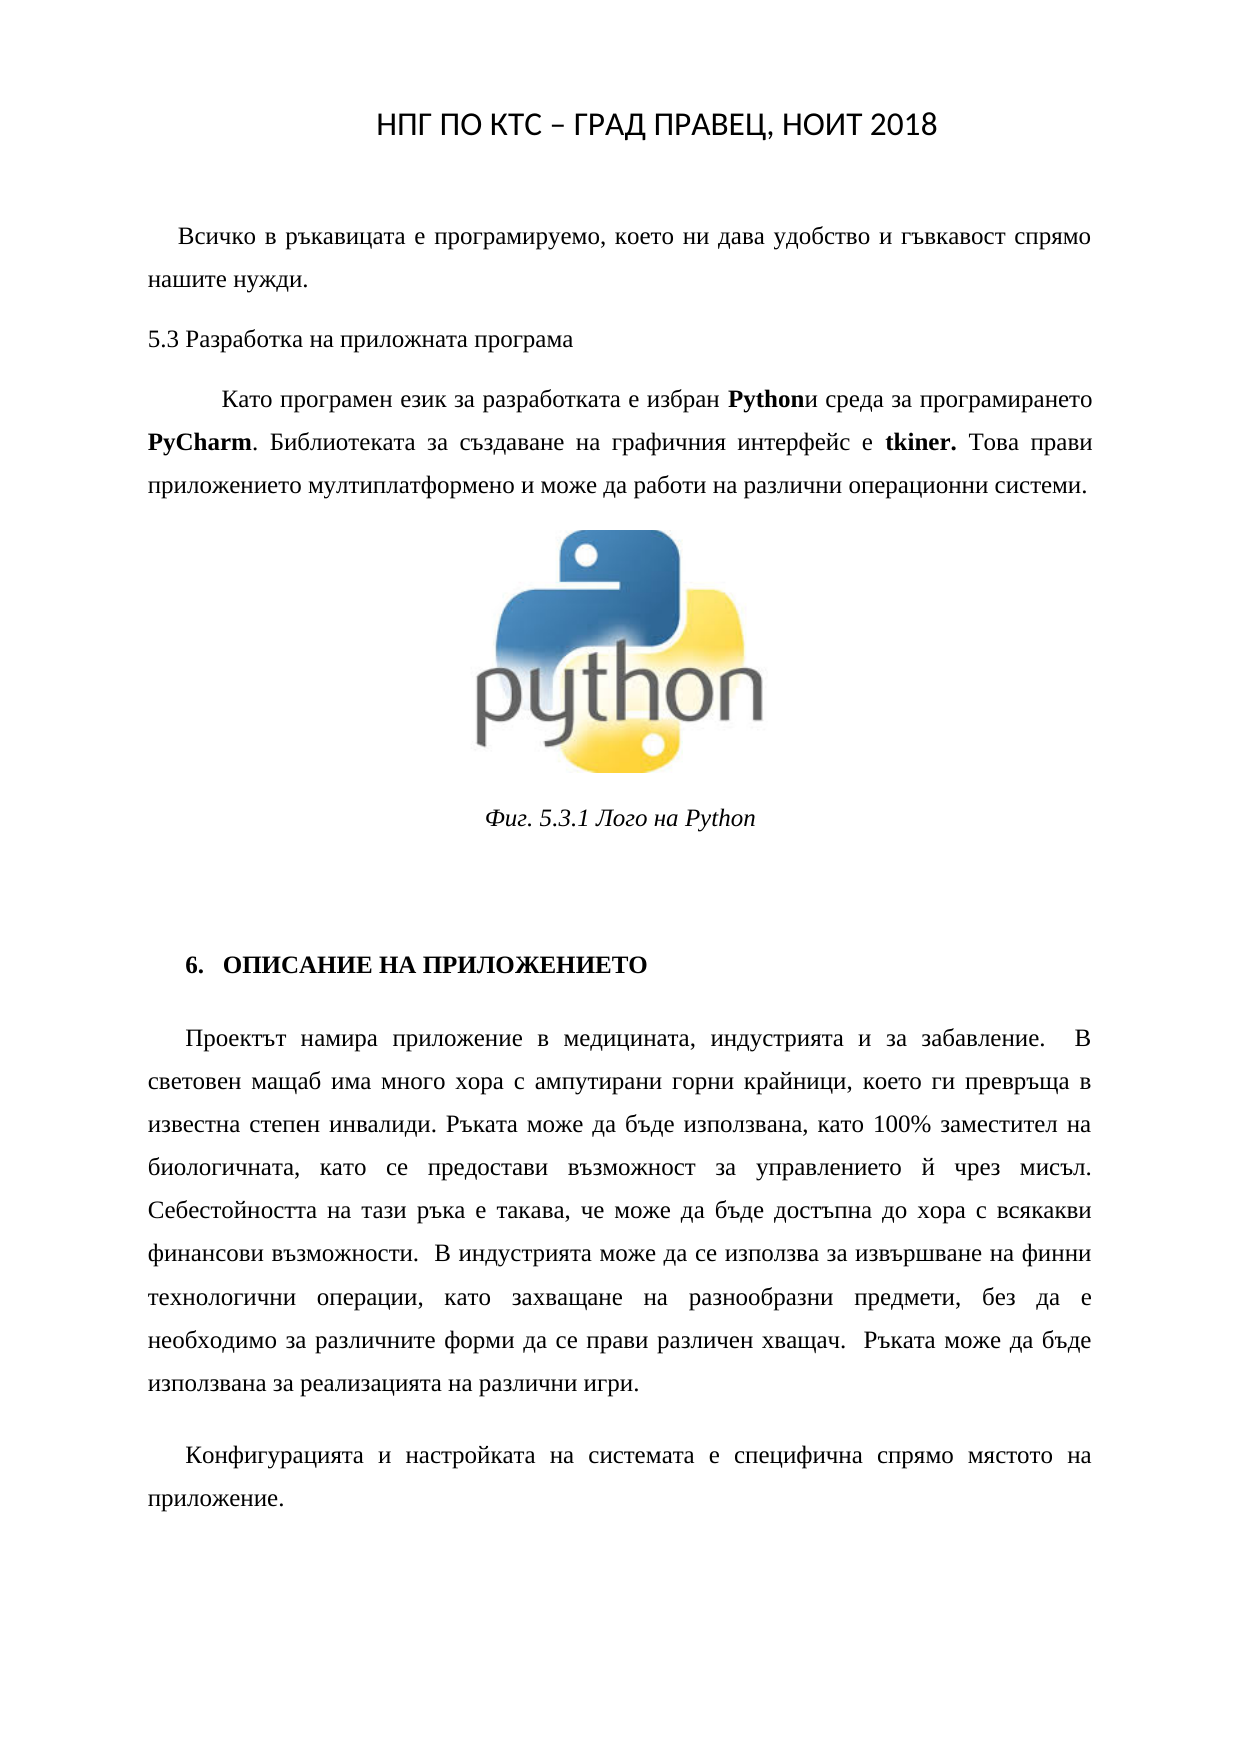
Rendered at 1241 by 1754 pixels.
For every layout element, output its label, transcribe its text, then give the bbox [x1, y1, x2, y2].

text Като програмен език за разработката е избран Pythonи среда за програмирането PyCharm. Библиотеката за създаване на графичния интерфейс е tkiner. Това прави приложението мултиплатформено и може да работи на различни операционни системи. [148, 384, 1093, 499]
text Фиг. 5.3.1 Лого на Python [148, 803, 1093, 832]
picture [439, 530, 801, 773]
text 5.3 Разработка на приложната програма [148, 324, 1093, 353]
text Проектът намира приложение в медицината, индустрията и за забавление. В световен мащаб има много хора с ампутирани горни крайници, което ги превръща в известна степен инвалиди. Ръката може да бъде използвана, като 100% заместител на биологичната, като се предостави възможност за управлението й чрез мисъл. Себестойността на тази ръка е такава, че може да бъде достъпна до хора с всякакви финансови възможности. В индустрията може да се използва за извършване на финни технологични операции, като захващане на разнообразни предмети, без да е необходимо за различните форми да се прави различен хващач. Ръката може да бъде използвана за реализацията на различни игри. [148, 1023, 1093, 1397]
text Всичко в ръкавицата е програмируемо, което ни дава удобство и гъвкавост спрямо нашите нужди. [148, 221, 1093, 293]
list ОПИСАНИЕ НА ПРИЛОЖЕНИЕТО [185, 951, 1093, 979]
text Конфигурацията и настройката на системата е специфична спрямо мястото на приложение. [148, 1440, 1093, 1512]
